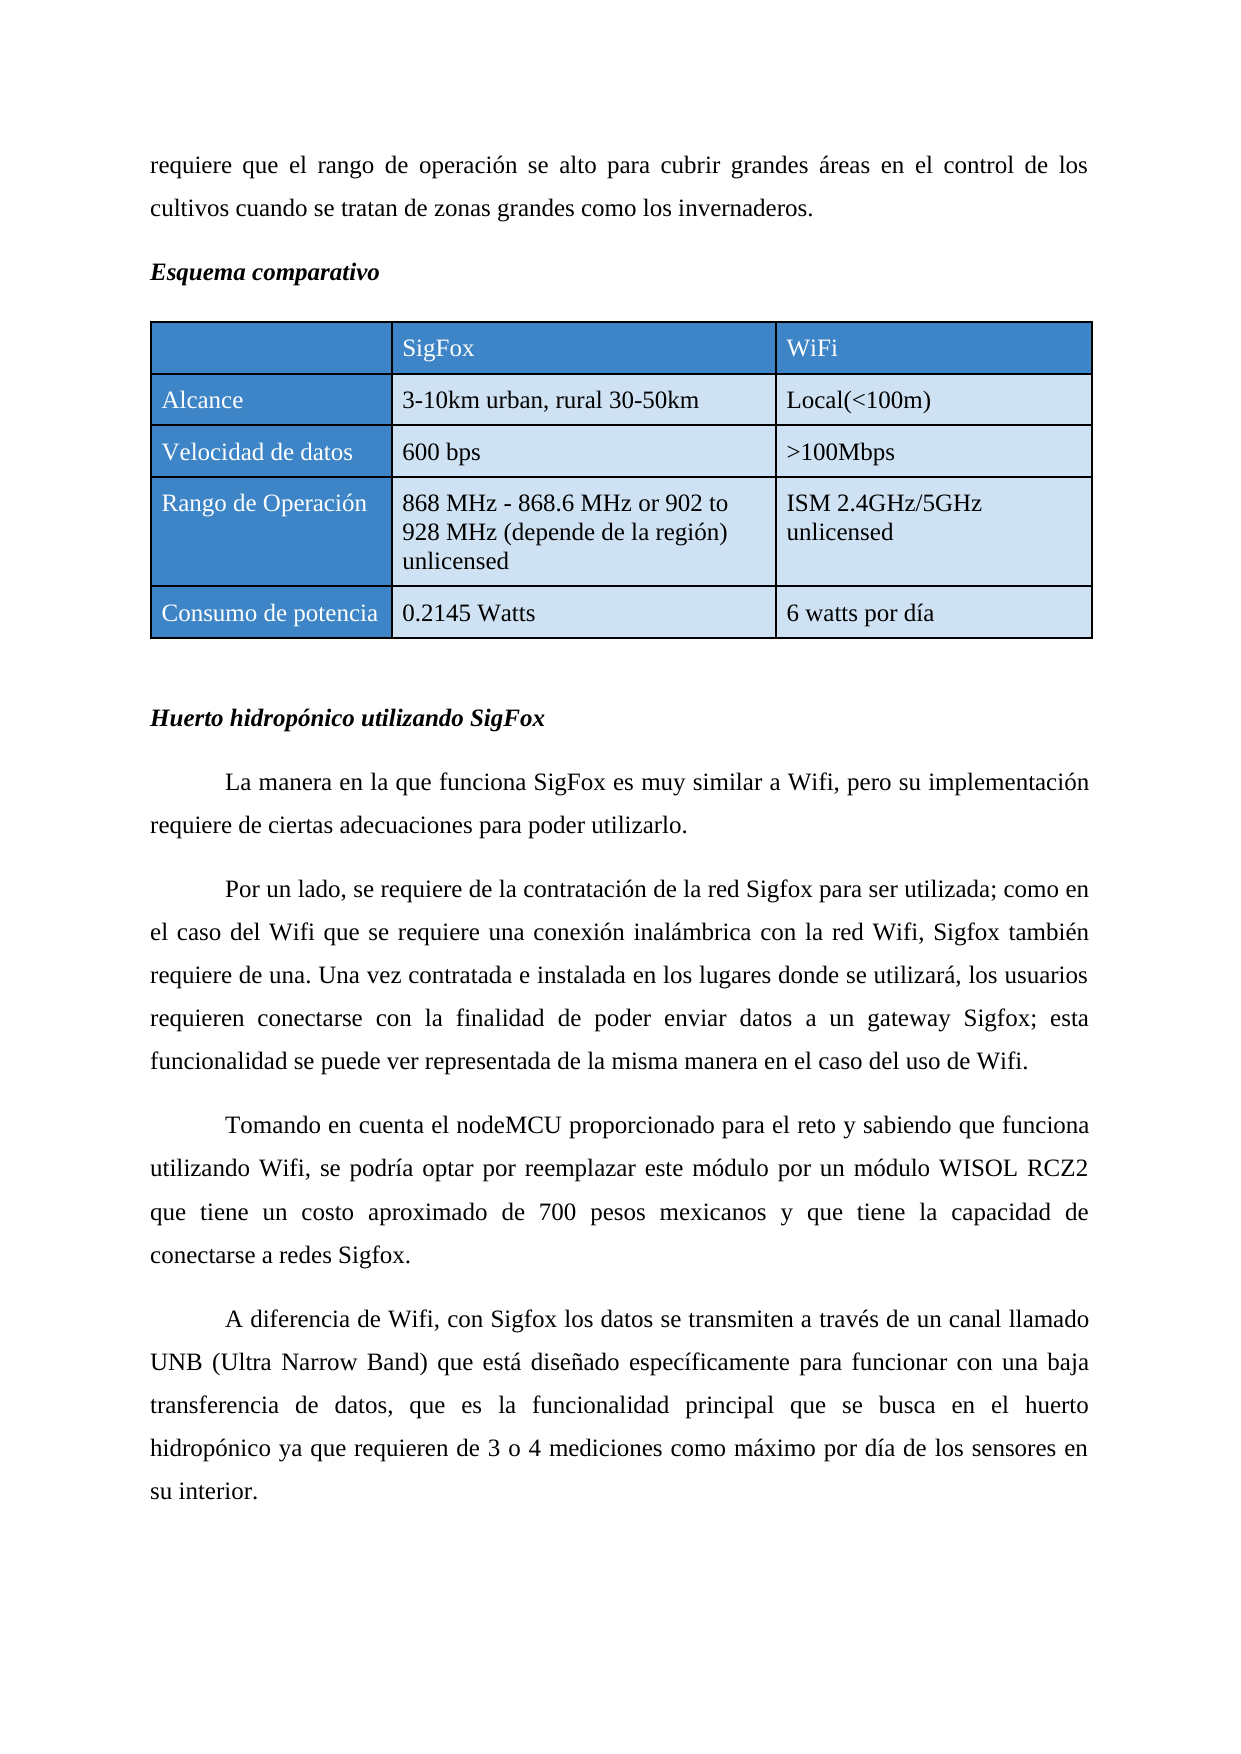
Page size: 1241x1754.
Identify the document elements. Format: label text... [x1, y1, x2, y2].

table_cell 600 bps [393, 426, 775, 476]
table_header [152, 323, 391, 373]
text Por un lado, se requiere de la contratación de la red Sigfox para ser utilizada; como en el caso del Wifi que se requiere una conexión inalámbrica con la red Wifi, Sigfox también requiere de una. Una vez contratada e instalada en los lugares donde se utilizará, los usuarios requieren conectarse con la finalidad de poder enviar datos a un gateway Sigfox; esta funcionalidad se puede ver representada de la misma manera en el caso del uso de Wifi. [150, 874, 1090, 1075]
text La manera en la que funciona SigFox es muy similar a Wifi, pero su implementación requiere de ciertas adecuaciones para poder utilizarlo. [150, 767, 1090, 839]
table_header SigFox [393, 323, 775, 373]
table_cell Consumo de potencia [152, 587, 391, 637]
table_cell 868 MHz - 868.6 MHz or 902 to 928 MHz (depende de la región) unlicensed [393, 478, 775, 585]
text Esquema comparativo [150, 257, 1090, 286]
table_cell Local(<100m) [777, 375, 1091, 424]
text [150, 150, 1090, 222]
text Tomando en cuenta el nodeMCU proporcionado para el reto y sabiendo que funciona utilizando Wifi, se podría optar por reemplazar este módulo por un módulo WISOL RCZ2 que tiene un costo aproximado de 700 pesos mexicanos y que tiene la capacidad de conectarse a redes Sigfox. [150, 1110, 1090, 1268]
table_header WiFi [777, 323, 1091, 373]
table_cell Alcance [152, 375, 391, 424]
table_cell Rango de Operación [152, 478, 391, 585]
table_cell 3-10km urban, rural 30-50km [393, 375, 775, 424]
table_cell Velocidad de datos [152, 426, 391, 476]
table_cell ISM 2.4GHz/5GHz unlicensed [777, 478, 1091, 585]
table_cell 6 watts por día [777, 587, 1091, 637]
text Huerto hidropónico utilizando SigFox [150, 703, 1090, 732]
text A diferencia de Wifi, con Sigfox los datos se transmiten a través de un canal llamado UNB (Ultra Narrow Band) que está diseñado específicamente para funcionar con una baja transferencia de datos, que es la funcionalidad principal que se busca en el huerto hidropónico ya que requieren de 3 o 4 mediciones como máximo por día de los sensores en su interior. [150, 1304, 1090, 1505]
table_cell 0.2145 Watts [393, 587, 775, 637]
table_cell >100Mbps [777, 426, 1091, 476]
